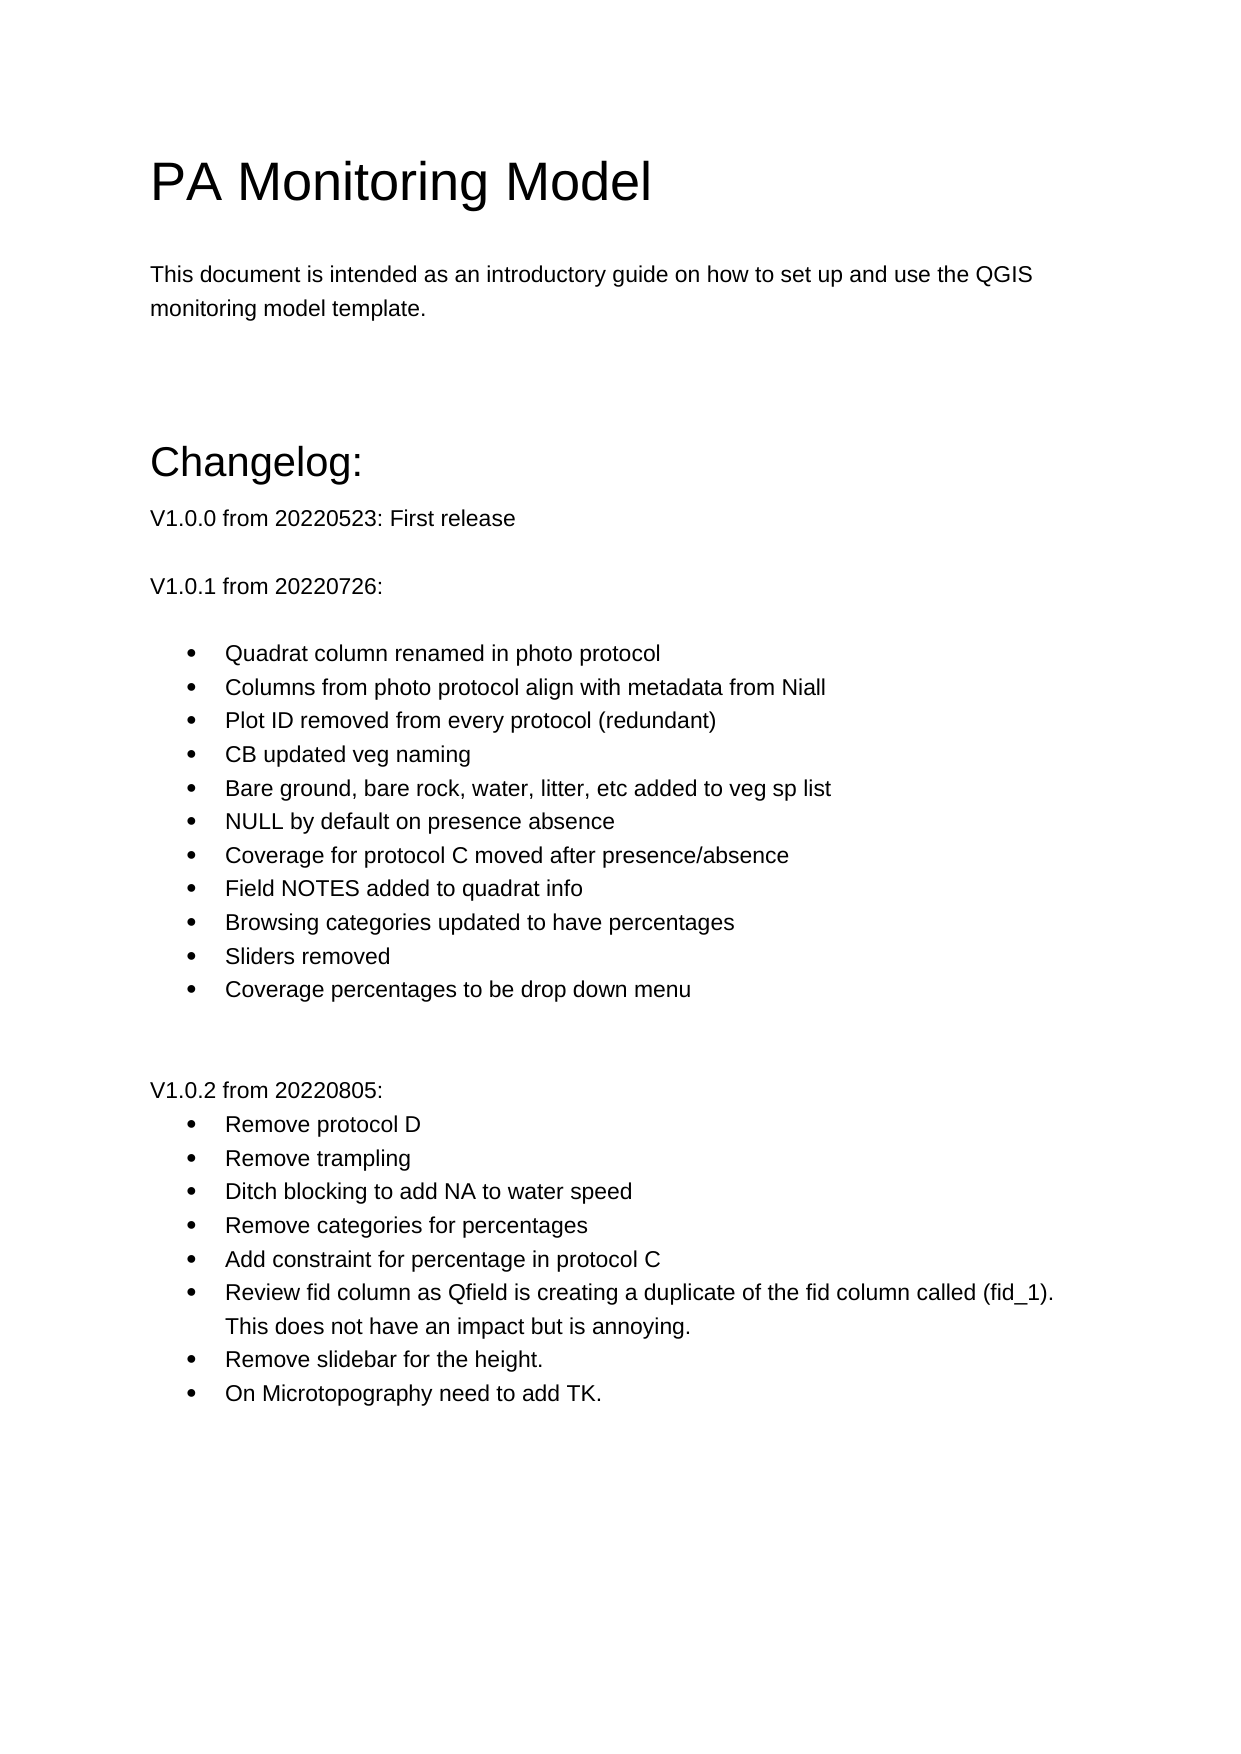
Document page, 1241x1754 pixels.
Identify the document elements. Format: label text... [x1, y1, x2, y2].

list CB updated veg naming [187, 741, 1090, 767]
list Ditch blocking to add NA to water speed [187, 1178, 1090, 1204]
list On Microtopography need to add TK. [187, 1380, 1090, 1406]
text V1.0.0 from 20220523: First release [150, 505, 1090, 532]
list Remove slidebar for the height. [187, 1346, 1090, 1373]
text V1.0.1 from 20220726: [150, 573, 1090, 599]
list Plot ID removed from every protocol (redundant) [187, 707, 1090, 733]
list Add constraint for percentage in protocol C [187, 1246, 1090, 1272]
title PA Monitoring Model [150, 150, 1090, 212]
list Remove protocol D [187, 1111, 1090, 1137]
list NULL by default on presence absence [187, 808, 1090, 834]
list Bare ground, bare rock, water, litter, etc added to veg sp list [187, 774, 1090, 801]
list Coverage percentages to be drop down menu [187, 976, 1090, 1003]
list Remove trampling [187, 1144, 1090, 1171]
text V1.0.2 from 20220805: [150, 1077, 1090, 1104]
subtitle Changelog: [150, 438, 1090, 486]
list Sliders removed [187, 943, 1090, 969]
list Review fid column as Qfield is creating a duplicate of the fid column called (fid_1). This does not have an impact but is annoying. [187, 1279, 1090, 1339]
list Quadrat column renamed in photo protocol [187, 640, 1090, 666]
list Browsing categories updated to have percentages [187, 909, 1090, 935]
list Columns from photo protocol align with metadata from Niall [187, 673, 1090, 700]
list Field NOTES added to quadrat info [187, 875, 1090, 902]
list Coverage for protocol C moved after presence/absence [187, 842, 1090, 868]
text This document is intended as an introductory guide on how to set up and use the QGIS monitoring model template. [150, 261, 1090, 321]
list Remove categories for percentages [187, 1212, 1090, 1238]
